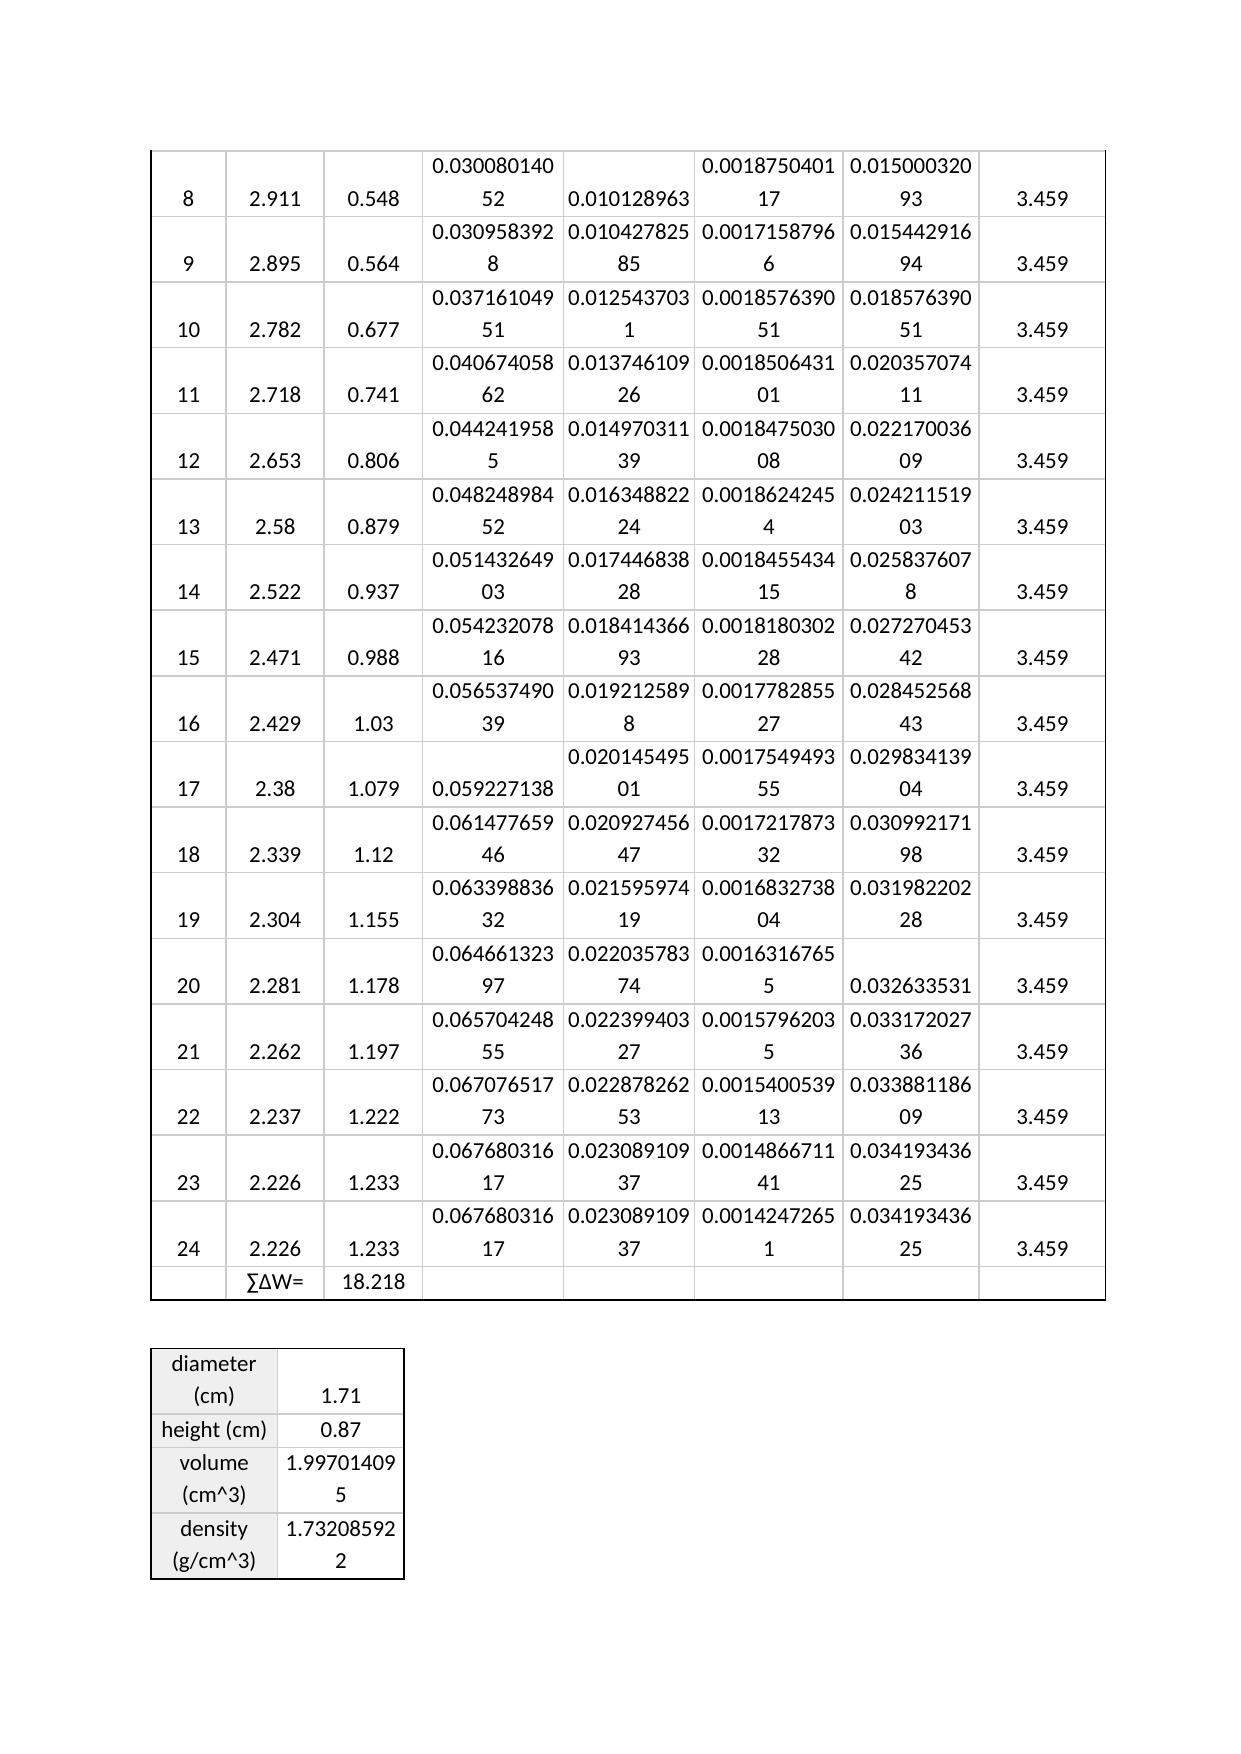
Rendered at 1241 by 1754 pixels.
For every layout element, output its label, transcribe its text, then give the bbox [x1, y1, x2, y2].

table_cell 2.339 [227, 808, 323, 872]
table_cell 0.988 [325, 611, 422, 675]
table_cell 1.197 [325, 1005, 422, 1069]
table_cell 0.564 [325, 217, 422, 281]
table_cell 0.00157962035 [695, 1005, 842, 1069]
table_cell 24 [152, 1202, 225, 1266]
table_cell 0.02308910937 [564, 1202, 694, 1266]
table_cell 18 [152, 808, 225, 872]
table_cell 3.459 [980, 217, 1105, 281]
table_cell 0.02092745647 [564, 808, 694, 872]
table_cell [423, 1267, 563, 1299]
table_cell 0.03419343625 [844, 1136, 978, 1200]
table_cell 0.06707651773 [423, 1070, 563, 1134]
table_cell 0.03388118609 [844, 1070, 978, 1134]
table_cell [152, 1267, 225, 1299]
table_cell [564, 1267, 694, 1299]
table_cell 0.02421151903 [844, 480, 978, 544]
table_cell 3.459 [980, 808, 1105, 872]
table_cell 3.459 [980, 348, 1105, 412]
table_cell 0.04824898452 [423, 480, 563, 544]
table_cell 0.01634882224 [564, 480, 694, 544]
table_cell 0.0192125898 [564, 677, 694, 741]
table_cell 1.997014095 [278, 1448, 403, 1512]
table_cell [980, 1267, 1105, 1299]
table_header 1.71 [278, 1349, 403, 1413]
table_cell 0.001847503008 [695, 414, 842, 478]
table_cell 0.05143264903 [423, 545, 563, 609]
table_cell 13 [152, 480, 225, 544]
table_cell 2.226 [227, 1136, 323, 1200]
table_cell 0.0442419585 [423, 414, 563, 478]
table_cell 8 [152, 152, 225, 216]
table_cell 3.459 [980, 677, 1105, 741]
table_cell 0.03419343625 [844, 1202, 978, 1266]
table_cell 22 [152, 1070, 225, 1134]
table_cell 1.178 [325, 939, 422, 1003]
table_cell 0.06570424855 [423, 1005, 563, 1069]
table_cell 1.12 [325, 808, 422, 872]
table_cell 3.459 [980, 283, 1105, 347]
table_cell 23 [152, 1136, 225, 1200]
table_cell 0.03716104951 [423, 283, 563, 347]
table_cell density (g/cm^3) [152, 1514, 277, 1578]
table_cell 0.02983413904 [844, 742, 978, 806]
table_cell 0.02845256843 [844, 677, 978, 741]
table_cell 0.02239940327 [564, 1005, 694, 1069]
table_cell 2.226 [227, 1202, 323, 1266]
table_cell 0.001683273804 [695, 873, 842, 937]
table_cell 2.471 [227, 611, 323, 675]
table_cell 0.032633531 [844, 939, 978, 1003]
table_cell 0.001486671141 [695, 1136, 842, 1200]
table_cell 0.01841436693 [564, 611, 694, 675]
table_cell 0.01374610926 [564, 348, 694, 412]
table_cell 3.459 [980, 414, 1105, 478]
table_cell ∑ΔW= [227, 1267, 323, 1299]
table_cell 0.001540053913 [695, 1070, 842, 1134]
table_cell 0.0309583928 [423, 217, 563, 281]
table_cell 0.0125437031 [564, 283, 694, 347]
table_cell 1.233 [325, 1202, 422, 1266]
table_cell 0.001818030228 [695, 611, 842, 675]
table_cell 0.001721787332 [695, 808, 842, 872]
table_cell 15 [152, 611, 225, 675]
table_cell 0.677 [325, 283, 422, 347]
table_cell 1.233 [325, 1136, 422, 1200]
table_cell 0.001857639051 [695, 283, 842, 347]
table_cell 3.459 [980, 1070, 1105, 1134]
table_cell 0.03198220228 [844, 873, 978, 937]
table_header diameter (cm) [152, 1349, 277, 1413]
table_cell 0.03317202736 [844, 1005, 978, 1069]
table_cell 2.304 [227, 873, 323, 937]
table_cell 3.459 [980, 611, 1105, 675]
table_cell 1.079 [325, 742, 422, 806]
table_cell 0.02727045342 [844, 611, 978, 675]
table_cell 0.741 [325, 348, 422, 412]
table_cell 2.262 [227, 1005, 323, 1069]
table_cell 0.001778285527 [695, 677, 842, 741]
table_cell 1.155 [325, 873, 422, 937]
table_cell 0.06147765946 [423, 808, 563, 872]
table_cell 0.05423207816 [423, 611, 563, 675]
table_cell 1.222 [325, 1070, 422, 1134]
table_cell 0.05653749039 [423, 677, 563, 741]
table_cell 0.01857639051 [844, 283, 978, 347]
table_cell 0.01042782585 [564, 217, 694, 281]
table_cell 0.00171587966 [695, 217, 842, 281]
table_cell 20 [152, 939, 225, 1003]
table_cell 2.429 [227, 677, 323, 741]
table_cell 14 [152, 545, 225, 609]
table_cell 0.937 [325, 545, 422, 609]
table_cell 0.02014549501 [564, 742, 694, 806]
table_cell [844, 1267, 978, 1299]
table_cell 3.459 [980, 1005, 1105, 1069]
table_cell 16 [152, 677, 225, 741]
table_cell 1.03 [325, 677, 422, 741]
table_cell 3.459 [980, 480, 1105, 544]
table_cell 0.02217003609 [844, 414, 978, 478]
table_cell 0.00186242454 [695, 480, 842, 544]
table_cell 0.879 [325, 480, 422, 544]
table_cell 21 [152, 1005, 225, 1069]
table_cell 0.06768031617 [423, 1202, 563, 1266]
table_cell 0.02287826253 [564, 1070, 694, 1134]
table_cell 0.00163167655 [695, 939, 842, 1003]
table_cell 0.06466132397 [423, 939, 563, 1003]
table_cell 0.001875040117 [695, 152, 842, 216]
table_cell volume (cm^3) [152, 1448, 277, 1512]
table_cell [695, 1267, 842, 1299]
table_cell 0.548 [325, 152, 422, 216]
table_cell 0.01497031139 [564, 414, 694, 478]
table_cell 3.459 [980, 1202, 1105, 1266]
table_cell 3.459 [980, 545, 1105, 609]
table_cell 0.02035707411 [844, 348, 978, 412]
table_cell 0.01500032093 [844, 152, 978, 216]
table_cell 2.911 [227, 152, 323, 216]
table_cell 2.782 [227, 283, 323, 347]
table_cell 3.459 [980, 873, 1105, 937]
table_cell 0.02203578374 [564, 939, 694, 1003]
table_cell 0.001845543415 [695, 545, 842, 609]
table_cell 2.281 [227, 939, 323, 1003]
table_cell 2.718 [227, 348, 323, 412]
table_cell 2.895 [227, 217, 323, 281]
table_cell 0.01544291694 [844, 217, 978, 281]
table_cell 0.059227138 [423, 742, 563, 806]
table_cell 0.06768031617 [423, 1136, 563, 1200]
table_cell 0.001850643101 [695, 348, 842, 412]
table_cell 0.806 [325, 414, 422, 478]
table_cell 2.522 [227, 545, 323, 609]
table_cell 0.001754949355 [695, 742, 842, 806]
table_cell 2.38 [227, 742, 323, 806]
table_cell 0.03008014052 [423, 152, 563, 216]
table_cell 0.02159597419 [564, 873, 694, 937]
table_cell 0.04067405862 [423, 348, 563, 412]
table_cell 2.58 [227, 480, 323, 544]
table_cell 2.237 [227, 1070, 323, 1134]
table_cell 0.06339883632 [423, 873, 563, 937]
table_cell 3.459 [980, 152, 1105, 216]
table_cell 12 [152, 414, 225, 478]
table_cell 17 [152, 742, 225, 806]
table_cell 0.87 [278, 1415, 403, 1447]
table_cell 19 [152, 873, 225, 937]
table_cell 2.653 [227, 414, 323, 478]
table_cell 0.00142472651 [695, 1202, 842, 1266]
table_cell height (cm) [152, 1415, 277, 1447]
table_cell 3.459 [980, 939, 1105, 1003]
table_cell 3.459 [980, 742, 1105, 806]
table_cell 18.218 [325, 1267, 422, 1299]
table_cell 0.01744683828 [564, 545, 694, 609]
table_cell 3.459 [980, 1136, 1105, 1200]
table_cell 0.010128963 [564, 152, 694, 216]
table_cell 0.0258376078 [844, 545, 978, 609]
table_cell 9 [152, 217, 225, 281]
table_cell 1.732085922 [278, 1514, 403, 1578]
table_cell 0.02308910937 [564, 1136, 694, 1200]
table_cell 0.03099217198 [844, 808, 978, 872]
table_cell 10 [152, 283, 225, 347]
table_cell 11 [152, 348, 225, 412]
